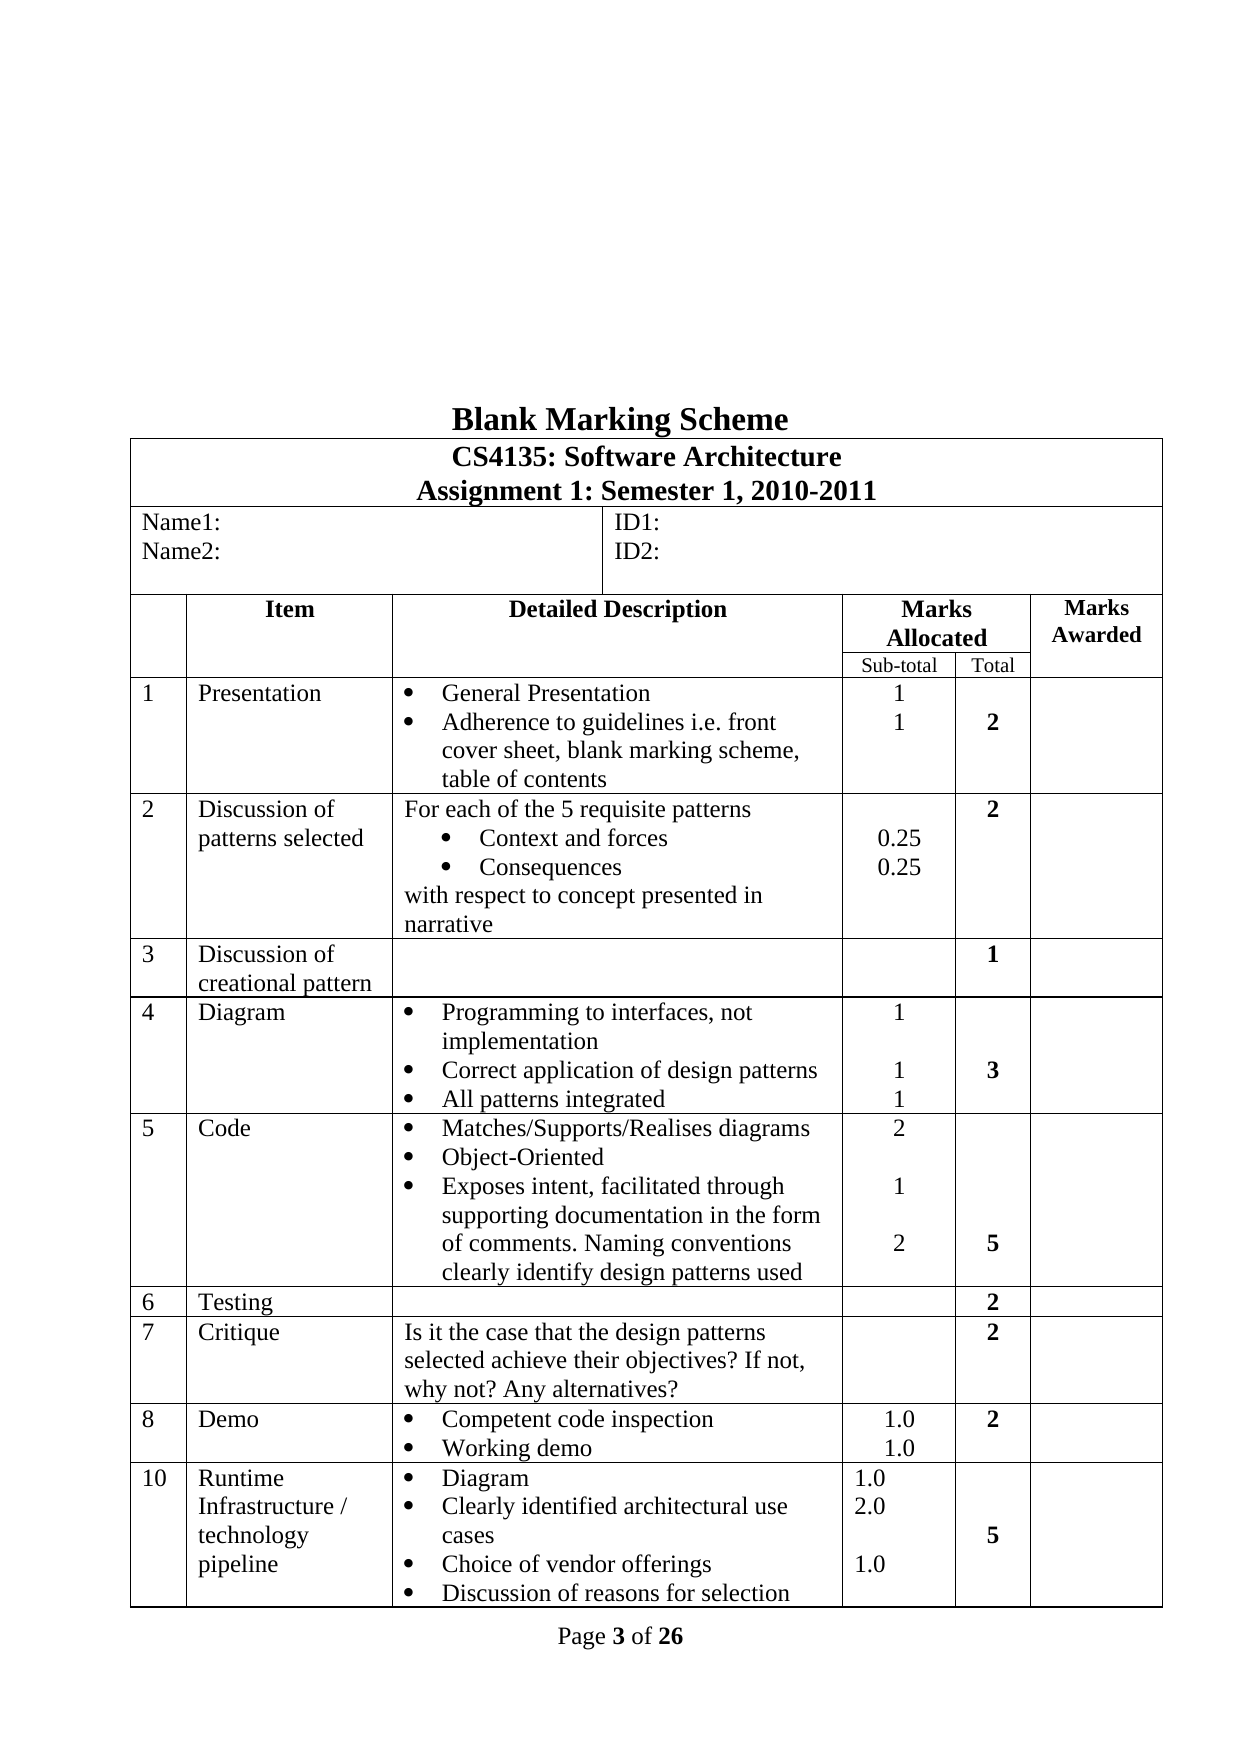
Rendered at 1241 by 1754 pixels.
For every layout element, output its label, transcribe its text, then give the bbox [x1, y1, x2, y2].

table_cell [393, 939, 842, 996]
table_cell Name1: Name2: [131, 507, 602, 593]
table_cell 2 [956, 678, 1030, 793]
table_cell Is it the case that the design patterns selected achieve their objectives? If not, why not? Any alternatives? [393, 1317, 842, 1403]
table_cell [393, 1463, 842, 1606]
table_header CS4135: Software Architecture Assignment 1: Semester 1, 2010-2011 [131, 439, 1162, 506]
table_cell 0.25 0.25 [843, 794, 955, 938]
table_cell [1031, 998, 1162, 1112]
table_cell Demo [187, 1404, 392, 1462]
table_cell 2 1 2 [843, 1114, 955, 1286]
table_cell 2 [956, 1287, 1030, 1316]
table_cell ID1: ID2: [603, 507, 1162, 593]
table_cell [843, 1287, 955, 1316]
table_cell 1 1 [843, 678, 955, 793]
table_cell 2 [956, 1317, 1030, 1403]
table_cell 7 [131, 1317, 186, 1403]
table_cell 5 [956, 1114, 1030, 1286]
table_cell Marks Allocated [843, 595, 1030, 652]
table_cell 2 [956, 794, 1030, 938]
table_cell [1031, 1463, 1162, 1606]
table_cell 3 [131, 939, 186, 996]
table_cell Programming to interfaces, not implementation Correct application of design patterns All patterns integrated [393, 998, 842, 1112]
table_cell Total [956, 653, 1030, 677]
table_cell 8 [131, 1404, 186, 1462]
table_cell Competent code inspection Working demo [393, 1404, 842, 1462]
table_cell 1.0 2.0 1.0 1.0 [843, 1463, 955, 1606]
table_cell 5 [956, 1463, 1030, 1606]
table_cell 2 [131, 794, 186, 938]
table_cell 1 [956, 939, 1030, 996]
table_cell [187, 1463, 392, 1606]
table_cell [131, 595, 186, 677]
table_cell General Presentation Adherence to guidelines i.e. front cover sheet, blank marking scheme, table of contents [393, 678, 842, 793]
table_cell [1031, 1287, 1162, 1316]
table_cell 1 1 1 [843, 998, 955, 1112]
table_cell [393, 1287, 842, 1316]
table_cell [843, 939, 955, 996]
table_cell 4 [131, 998, 186, 1112]
table_cell [1031, 1404, 1162, 1462]
table_cell [1031, 939, 1162, 996]
table_cell 6 [131, 1287, 186, 1316]
table_cell Code [187, 1114, 392, 1286]
table_cell [1031, 794, 1162, 938]
table_cell 1.0 1.0 [843, 1404, 955, 1462]
table_cell [1031, 1114, 1162, 1286]
table_cell Item [187, 595, 392, 677]
table_cell 2 [956, 1404, 1030, 1462]
table_cell 3 [956, 998, 1030, 1112]
table_cell Critique [187, 1317, 392, 1403]
table_cell Testing [187, 1287, 392, 1316]
table_cell [1031, 1317, 1162, 1403]
table_cell For each of the 5 requisite patterns Context and forces Consequences with respect to concept presented in narrative [393, 794, 842, 938]
table_cell Matches/Supports/Realises diagrams Object-Oriented Exposes intent, facilitated through supporting documentation in the form of comments. Naming conventions clearly identify design patterns used [393, 1114, 842, 1286]
table_cell Sub-total [843, 653, 955, 677]
subtitle Blank Marking Scheme [187, 400, 1053, 438]
table_cell Discussion of creational pattern [187, 939, 392, 996]
table_cell [843, 1317, 955, 1403]
table_cell Diagram [187, 998, 392, 1112]
table_cell 1 [131, 678, 186, 793]
table_cell 5 [131, 1114, 186, 1286]
table_cell 10 [131, 1463, 186, 1606]
table_cell Marks Awarded [1031, 595, 1162, 677]
table_cell [1031, 678, 1162, 793]
table_cell Discussion of patterns selected [187, 794, 392, 938]
table_cell Detailed Description [393, 595, 842, 677]
table_cell Presentation [187, 678, 392, 793]
